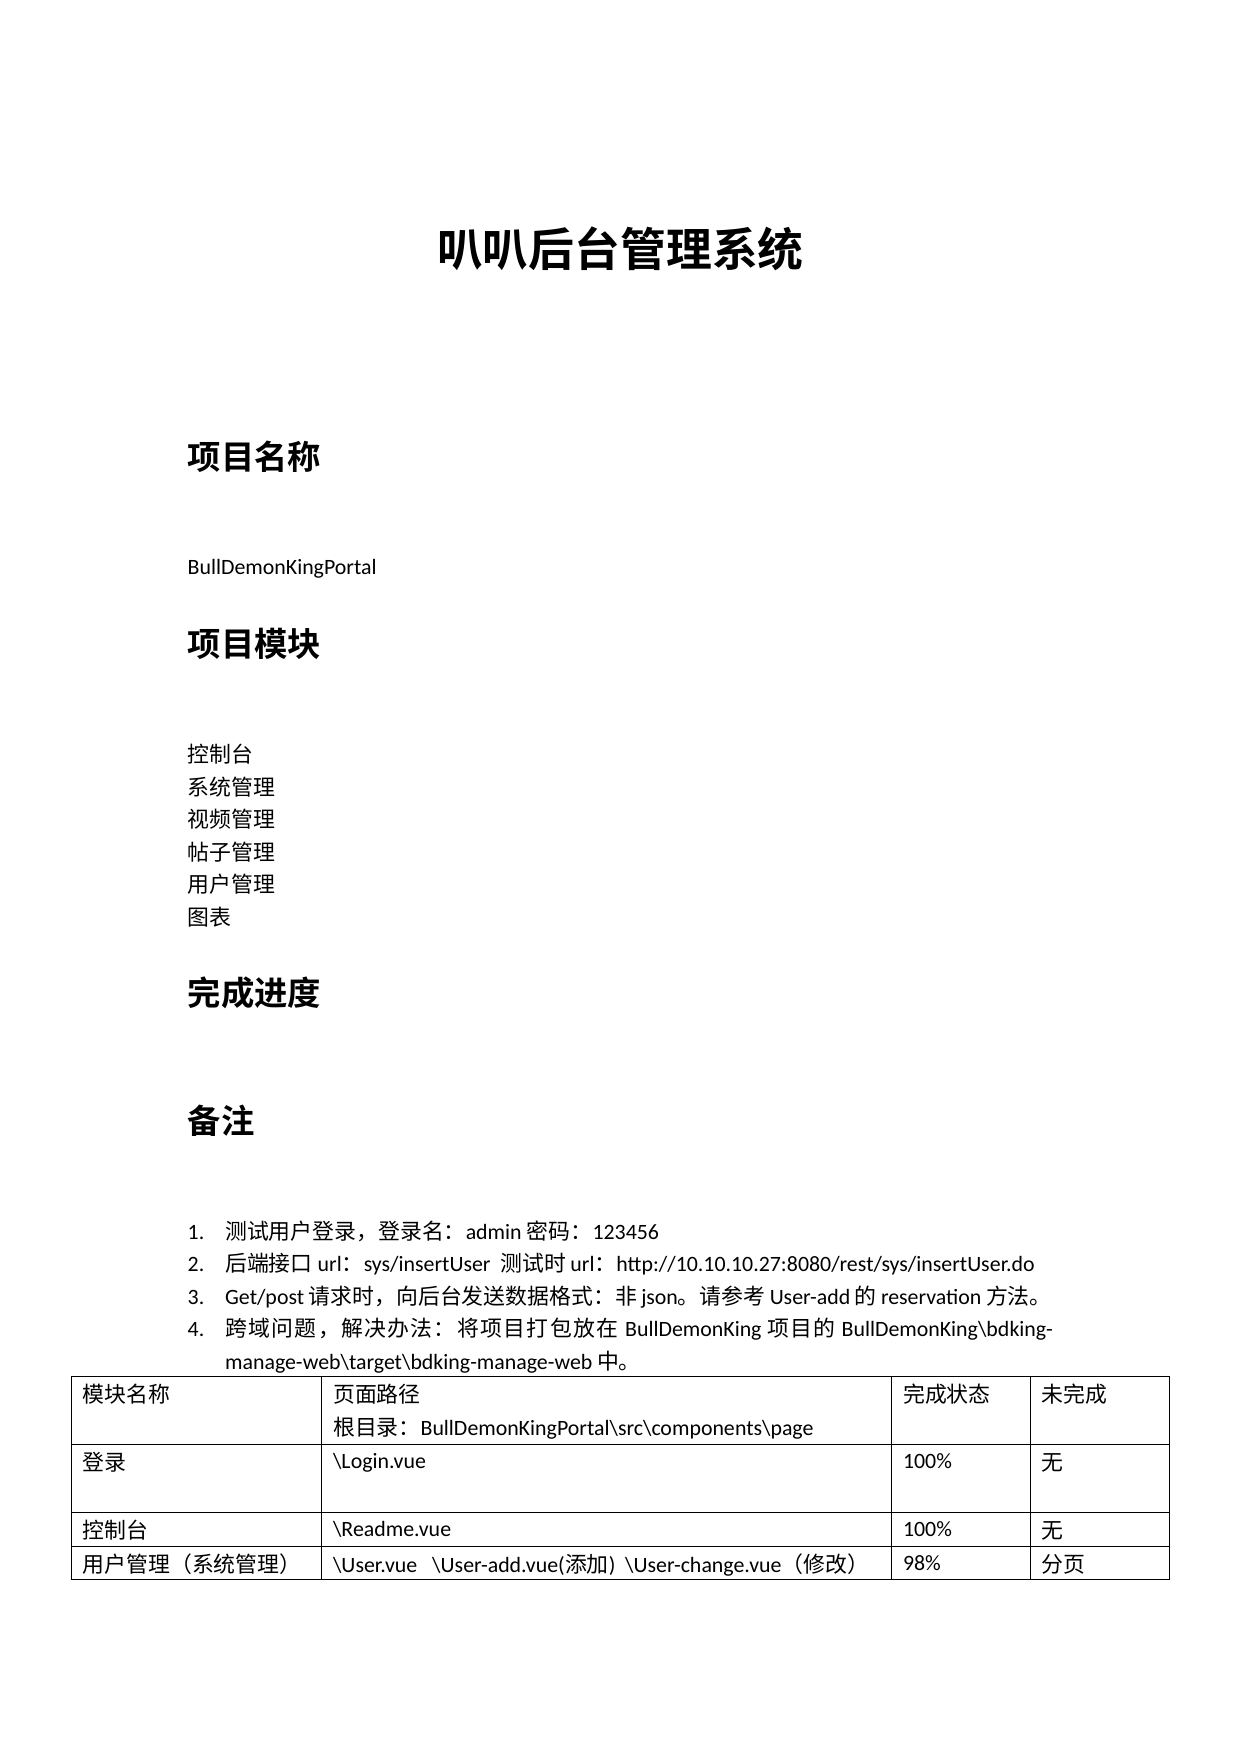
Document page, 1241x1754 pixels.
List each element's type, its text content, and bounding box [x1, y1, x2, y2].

text 帖子管理 [187, 834, 1053, 867]
table_cell 无 [1031, 1445, 1169, 1512]
table_cell 100% [892, 1513, 1030, 1546]
subtitle 项目名称 [187, 423, 1053, 488]
list 测试用户登录，登录名：admin 密码：123456 [187, 1213, 1053, 1246]
table_cell \User.vue \User-add.vue(添加) \User-change.vue（修改） [322, 1547, 891, 1579]
subtitle 完成进度 [187, 959, 1053, 1024]
text 系统管理 [187, 769, 1053, 802]
subtitle 叭叭后台管理系统 [187, 197, 1053, 295]
table_cell 用户管理（系统管理） [72, 1547, 321, 1579]
table_cell 100% [892, 1445, 1030, 1512]
table_cell 控制台 [72, 1513, 321, 1546]
table_header 完成状态 [892, 1377, 1030, 1444]
list 后端接口 url：sys/insertUser 测试时url：http://10.10.10.27:8080/rest/sys/insertUser.do [187, 1246, 1053, 1278]
table_header 页面路径 根目录：BullDemonKingPortal\src\components\page [322, 1377, 891, 1444]
text BullDemonKingPortal [187, 550, 1053, 582]
table_cell 登录 [72, 1445, 321, 1512]
text 视频管理 [187, 802, 1053, 834]
table_header 未完成 [1031, 1377, 1169, 1444]
table_cell \Login.vue [322, 1445, 891, 1512]
list Get/post请求时，向后台发送数据格式：非json。请参考User-add的reservation方法。 [187, 1278, 1053, 1311]
table_cell 分页 [1031, 1547, 1169, 1579]
text 图表 [187, 899, 1053, 932]
table_cell 98% [892, 1547, 1030, 1579]
list 跨域问题，解决办法：将项目打包放在BullDemonKing项目的BullDemonKing\bdking-manage-web\target\bdking-manage-web中。 [187, 1311, 1053, 1376]
table_cell 无 [1031, 1513, 1169, 1546]
text 控制台 [187, 737, 1053, 769]
subtitle 备注 [187, 1086, 1053, 1151]
subtitle 项目模块 [187, 609, 1053, 674]
table_header 模块名称 [72, 1377, 321, 1444]
table_cell \Readme.vue [322, 1513, 891, 1546]
text 用户管理 [187, 867, 1053, 899]
